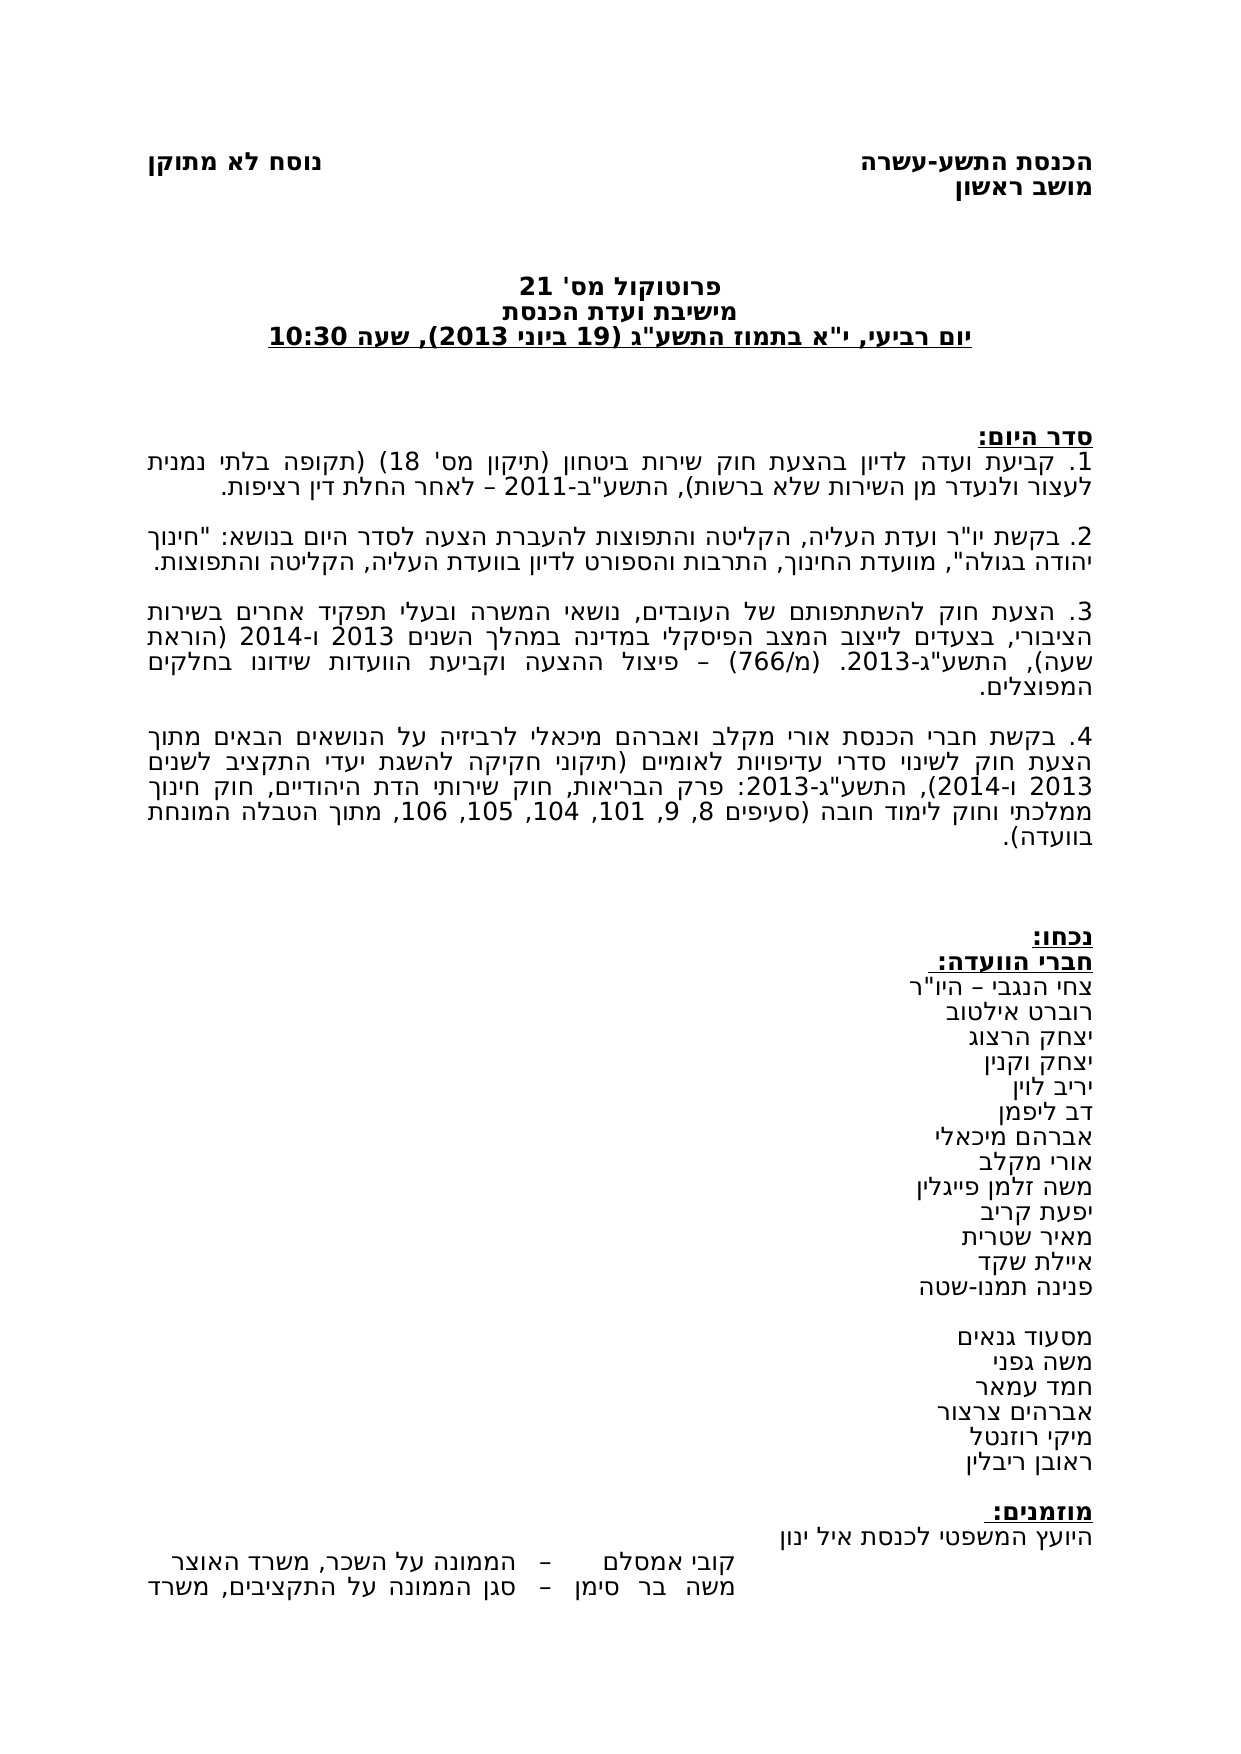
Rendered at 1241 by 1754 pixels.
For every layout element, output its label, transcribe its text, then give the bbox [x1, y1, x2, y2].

table_header – [528, 1550, 563, 1575]
text סדר היום: [147, 425, 1093, 450]
text יצחק הרצוג [147, 1025, 1093, 1050]
text ראובן ריבלין [147, 1450, 1093, 1475]
text משה גפני [147, 1350, 1093, 1375]
text 4. בקשת חברי הכנסת אורי מקלב ואברהם מיכאלי לרביזיה על הנושאים הבאים מתוך הצעת חוק לשינוי סדרי עדיפויות לאומיים (תיקוני חקיקה להשגת יעדי התקציב לשנים 2013 ו-2014), התשע"ג-2013: פרק הבריאות, חוק שירותי הדת היהודיים, חוק חינוך ממלכתי וחוק לימוד חובה (סעיפים 8, 9, 101, 104, 105, 106, מתוך הטבלה המונחת בוועדה). [147, 725, 1093, 850]
text מושב ראשון [147, 175, 1093, 200]
text יום רביעי, י"א בתמוז התשע"ג (19 ביוני 2013), שעה 10:30 [147, 325, 1093, 350]
text רוברט אילטוב [147, 1000, 1093, 1025]
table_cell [136, 1575, 528, 1600]
table_header קובי אמסלם [563, 1550, 747, 1575]
text צחי הנגבי – היו"ר [147, 975, 1093, 1000]
text חברי הוועדה: [147, 950, 1093, 975]
text מאיר שטרית [147, 1225, 1093, 1250]
text פנינה תמנו-שטה [147, 1275, 1093, 1300]
text אורי מקלב [147, 1150, 1093, 1175]
text חמד עמאר [147, 1375, 1093, 1400]
text אברהים צרצור [147, 1400, 1093, 1425]
text משה זלמן פייגלין [147, 1175, 1093, 1200]
text דב ליפמן [147, 1100, 1093, 1125]
table_header הממונה על השכר, משרד האוצר [136, 1550, 528, 1575]
text מיקי רוזנטל [147, 1425, 1093, 1450]
text היועץ המשפטי לכנסת איל ינון [147, 1525, 1093, 1550]
text יצחק וקנין [147, 1050, 1093, 1075]
text פרוטוקול מס' 21 [147, 275, 1093, 300]
table_cell משה בר סימן טוב [563, 1575, 747, 1600]
text יפעת קריב [147, 1200, 1093, 1225]
text נכחו: [147, 925, 1093, 950]
text מישיבת ועדת הכנסת [147, 300, 1093, 325]
text 1. קביעת ועדה לדיון בהצעת חוק שירות ביטחון (תיקון מס' 18) (תקופה בלתי נמנית לעצור ולנעדר מן השירות שלא ברשות), התשע"ב-2011 – לאחר החלת דין רציפות. [147, 450, 1093, 500]
text 3. הצעת חוק להשתתפותם של העובדים, נושאי המשרה ובעלי תפקיד אחרים בשירות הציבורי, בצעדים לייצוב המצב הפיסקלי במדינה במהלך השנים 2013 ו-2014 (הוראת שעה), התשע"ג-2013. (מ/766) – פיצול ההצעה וקביעת הוועדות שידונו בחלקים המפוצלים. [147, 600, 1093, 700]
text נוסח לא מתוקן [147, 150, 583, 175]
text הכנסת התשע-עשרה [657, 150, 1093, 175]
text אברהם מיכאלי [147, 1125, 1093, 1150]
text מסעוד גנאים [147, 1325, 1093, 1350]
text 2. בקשת יו"ר ועדת העליה, הקליטה והתפוצות להעברת הצעה לסדר היום בנושא: "חינוך יהודה בגולה", מוועדת החינוך, התרבות והספורט לדיון בוועדת העליה, הקליטה והתפוצות. [147, 525, 1093, 575]
text יריב לוין [147, 1075, 1093, 1100]
text מוזמנים: [147, 1500, 1093, 1525]
table_cell – [528, 1575, 563, 1600]
text איילת שקד [147, 1250, 1093, 1275]
